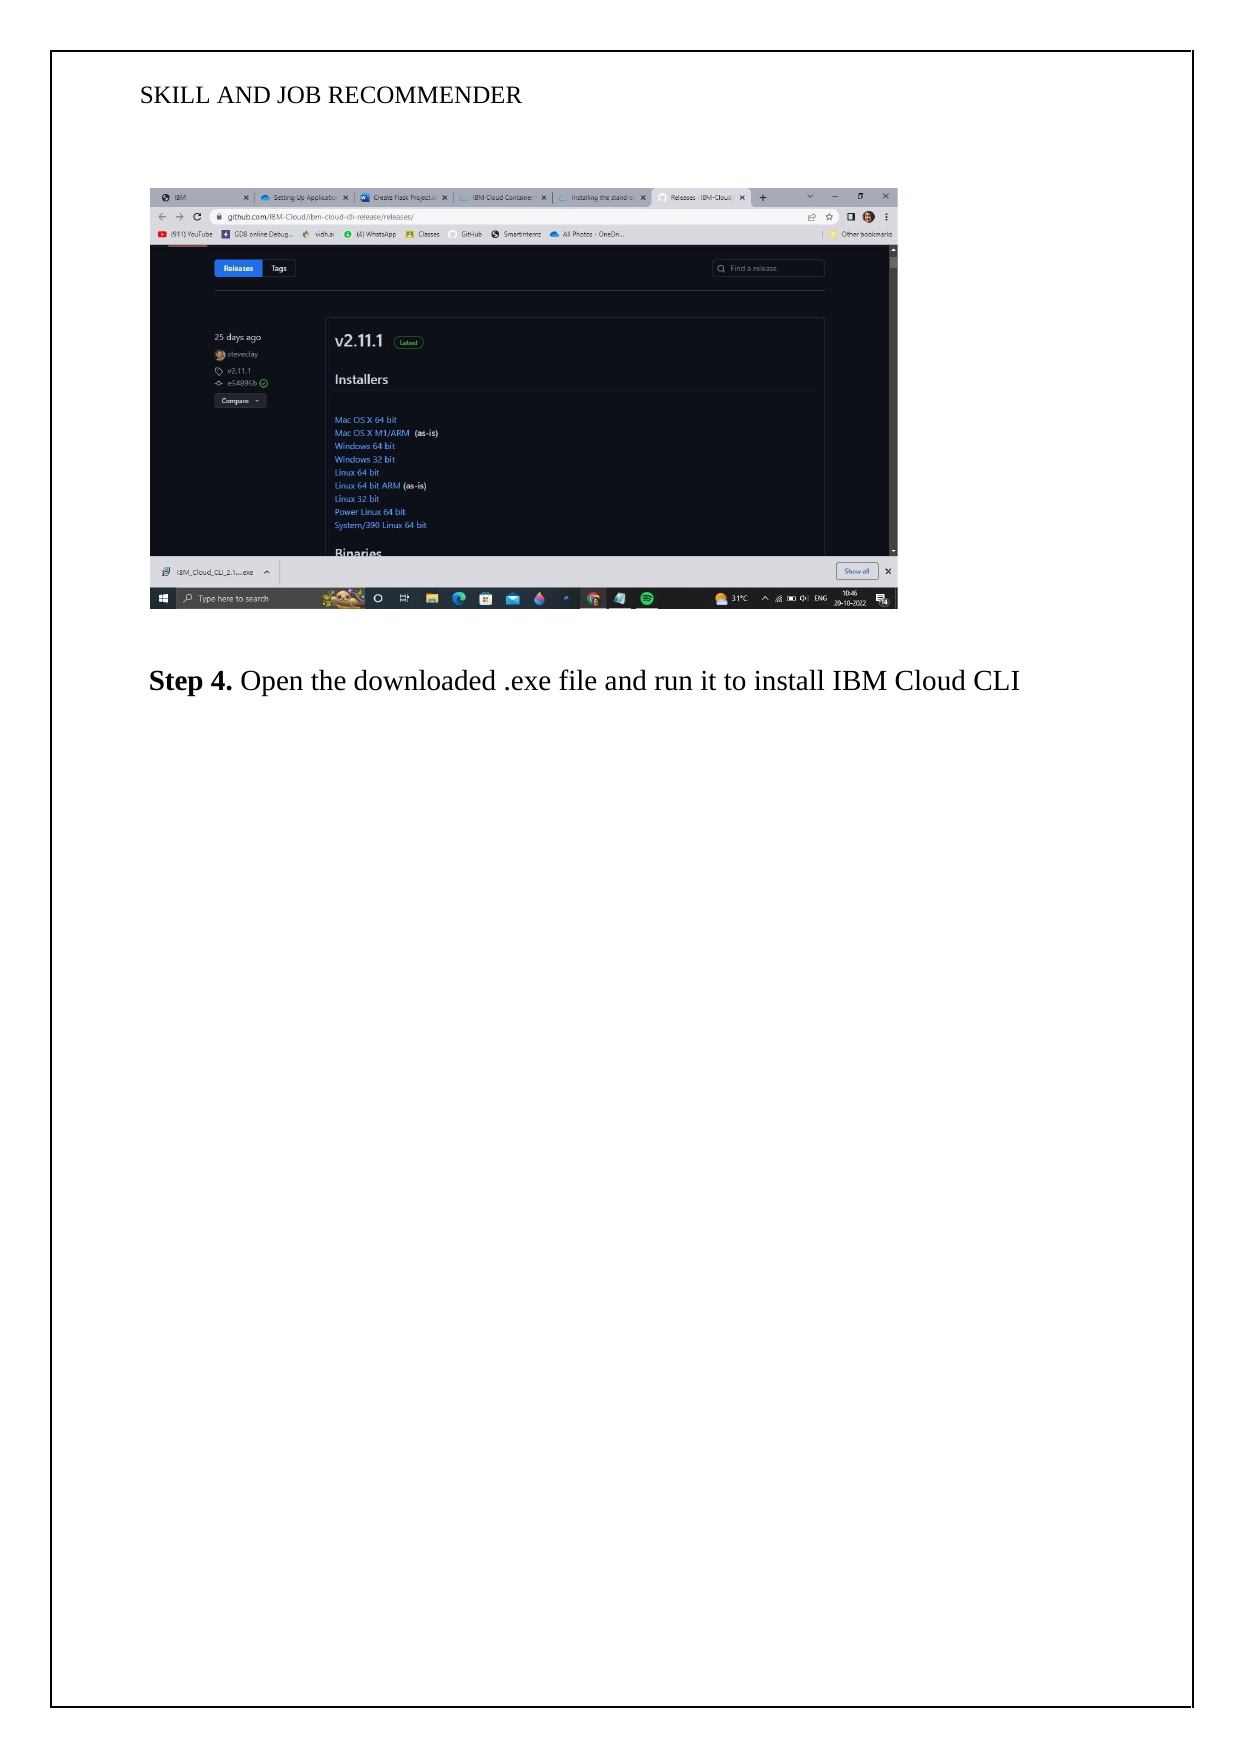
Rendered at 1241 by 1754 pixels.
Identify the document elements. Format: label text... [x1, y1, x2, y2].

text Step 4. Open the downloaded .exe file and run it to install IBM Cloud CLI [148, 663, 1083, 697]
picture [150, 188, 898, 609]
